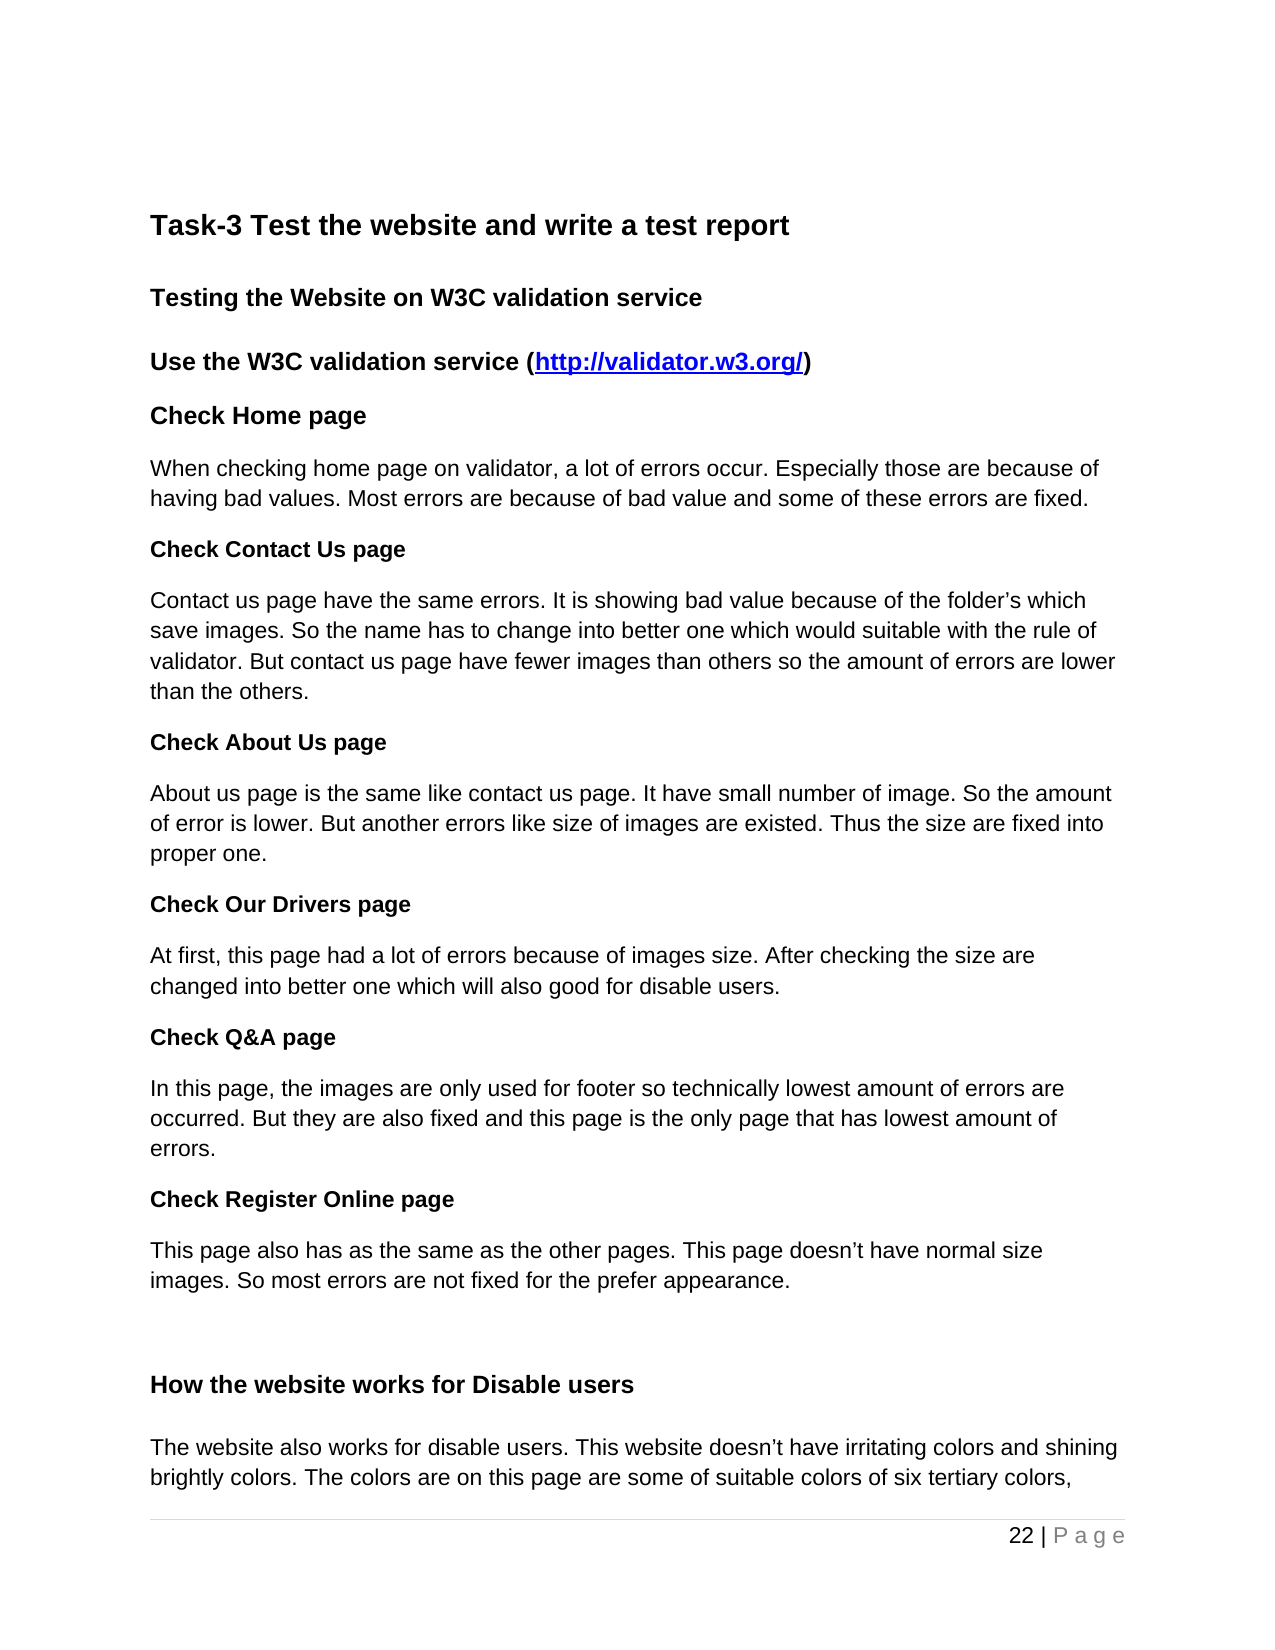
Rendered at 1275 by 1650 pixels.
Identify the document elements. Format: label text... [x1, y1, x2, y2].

text About us page is the same like contact us page. It have small number of image. So the amount of error is lower. But another errors like size of images are existed. Thus the size are fixed into proper one. [150, 780, 1125, 867]
text Check Home page [150, 401, 1125, 430]
subtitle Task-3 Test the website and write a test report [150, 208, 1125, 242]
text Check Q&A page [150, 1024, 1125, 1050]
text Check Register Online page [150, 1186, 1125, 1213]
subtitle Testing the Website on W3C validation service [150, 283, 1125, 312]
text When checking home page on validator, a lot of errors occur. Especially those are because of having bad values. Most errors are because of bad value and some of these errors are fixed. [150, 455, 1125, 512]
text At first, this page had a lot of errors because of images size. After checking the size are changed into better one which will also good for disable users. [150, 942, 1125, 999]
subtitle How the website works for Disable users [150, 1369, 1125, 1398]
text Check Contact Us page [150, 536, 1125, 563]
text Contact us page have the same errors. It is showing bad value because of the folder’s which save images. So the name has to change into better one which would suitable with the rule of validator. But contact us page have fewer images than others so the amount of errors are lower than the others. [150, 587, 1125, 704]
text Use the W3C validation service (http://validator.w3.org/) [150, 347, 1125, 376]
text In this page, the images are only used for footer so technically lowest amount of errors are occurred. But they are also fixed and this page is the only page that has lowest amount of errors. [150, 1075, 1125, 1162]
text Check Our Drivers page [150, 891, 1125, 918]
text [150, 1433, 1125, 1490]
text This page also has as the same as the other pages. This page doesn’t have normal size images. So most errors are not fixed for the prefer appearance. [150, 1237, 1125, 1294]
text Check About Us page [150, 729, 1125, 755]
